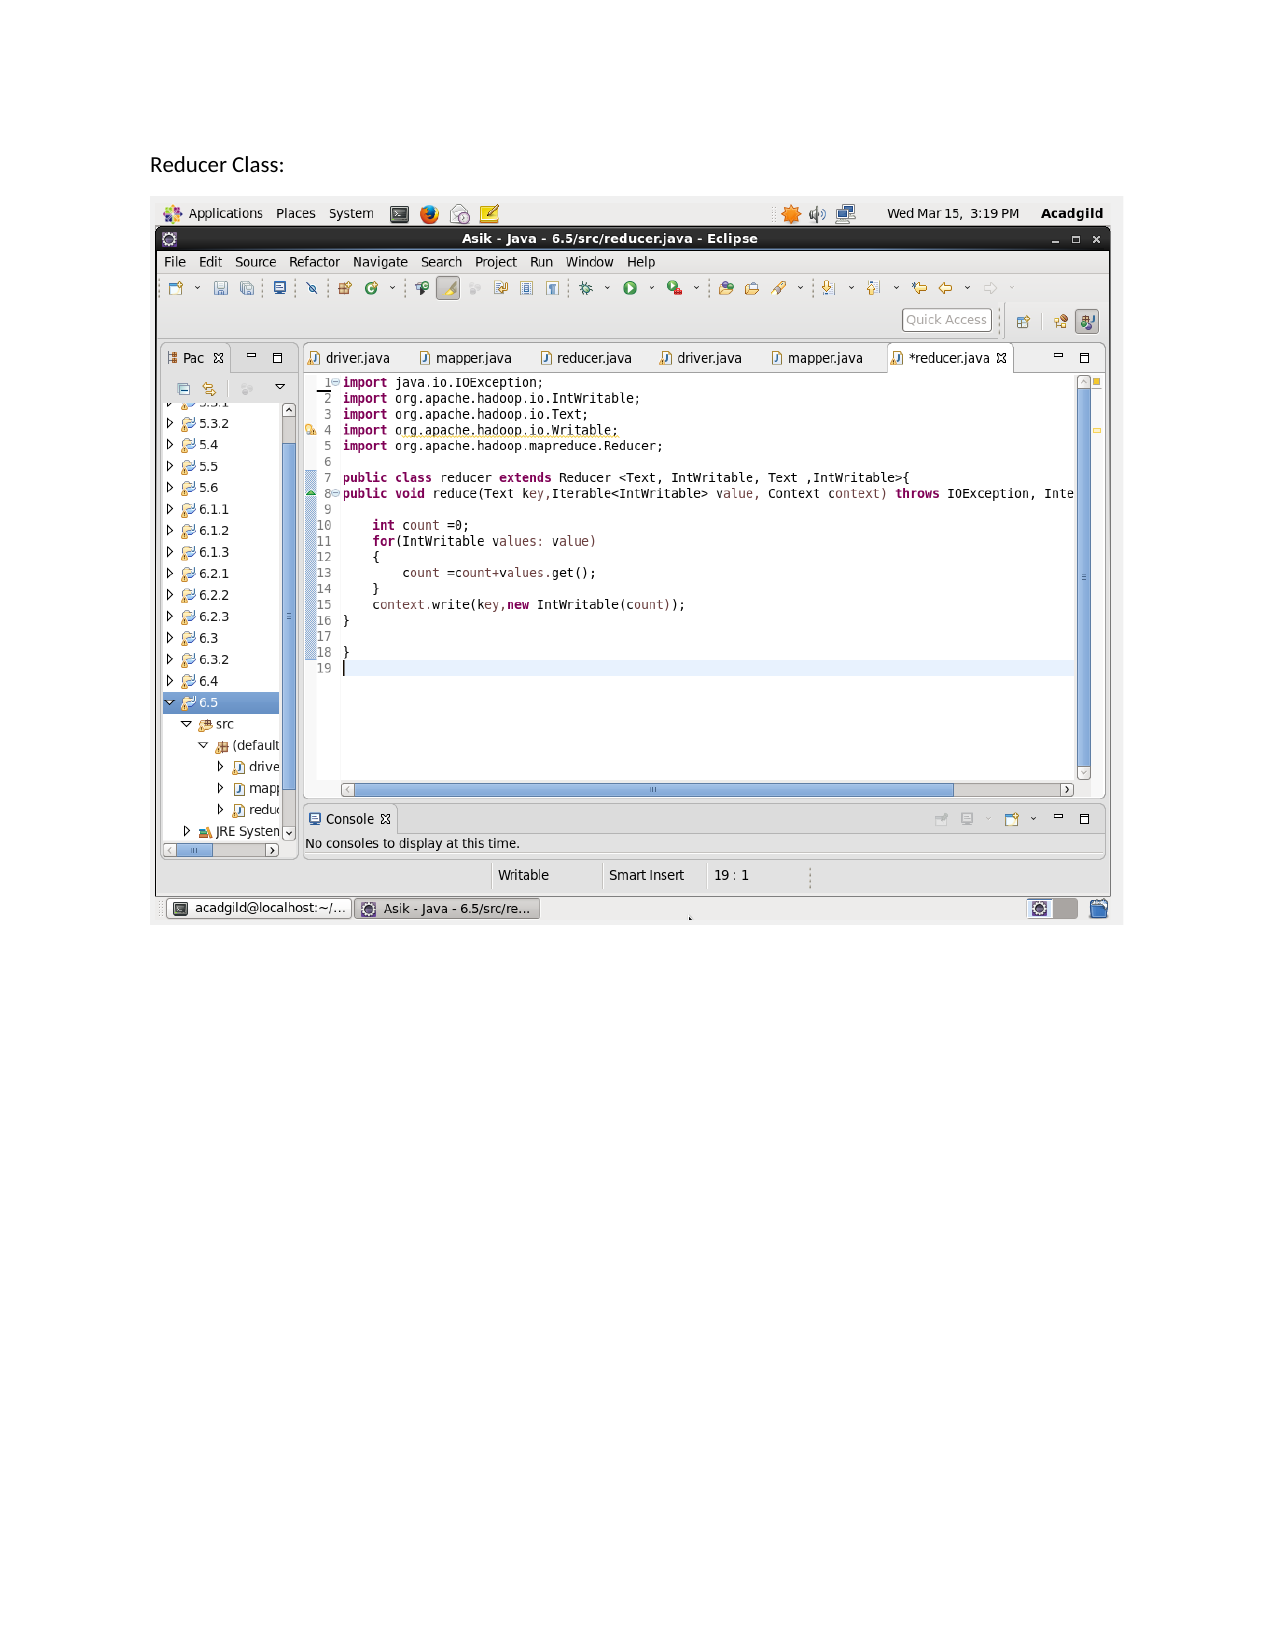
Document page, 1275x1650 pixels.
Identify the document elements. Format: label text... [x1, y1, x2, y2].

text Reducer Class: [150, 150, 1125, 178]
picture [150, 196, 1124, 925]
